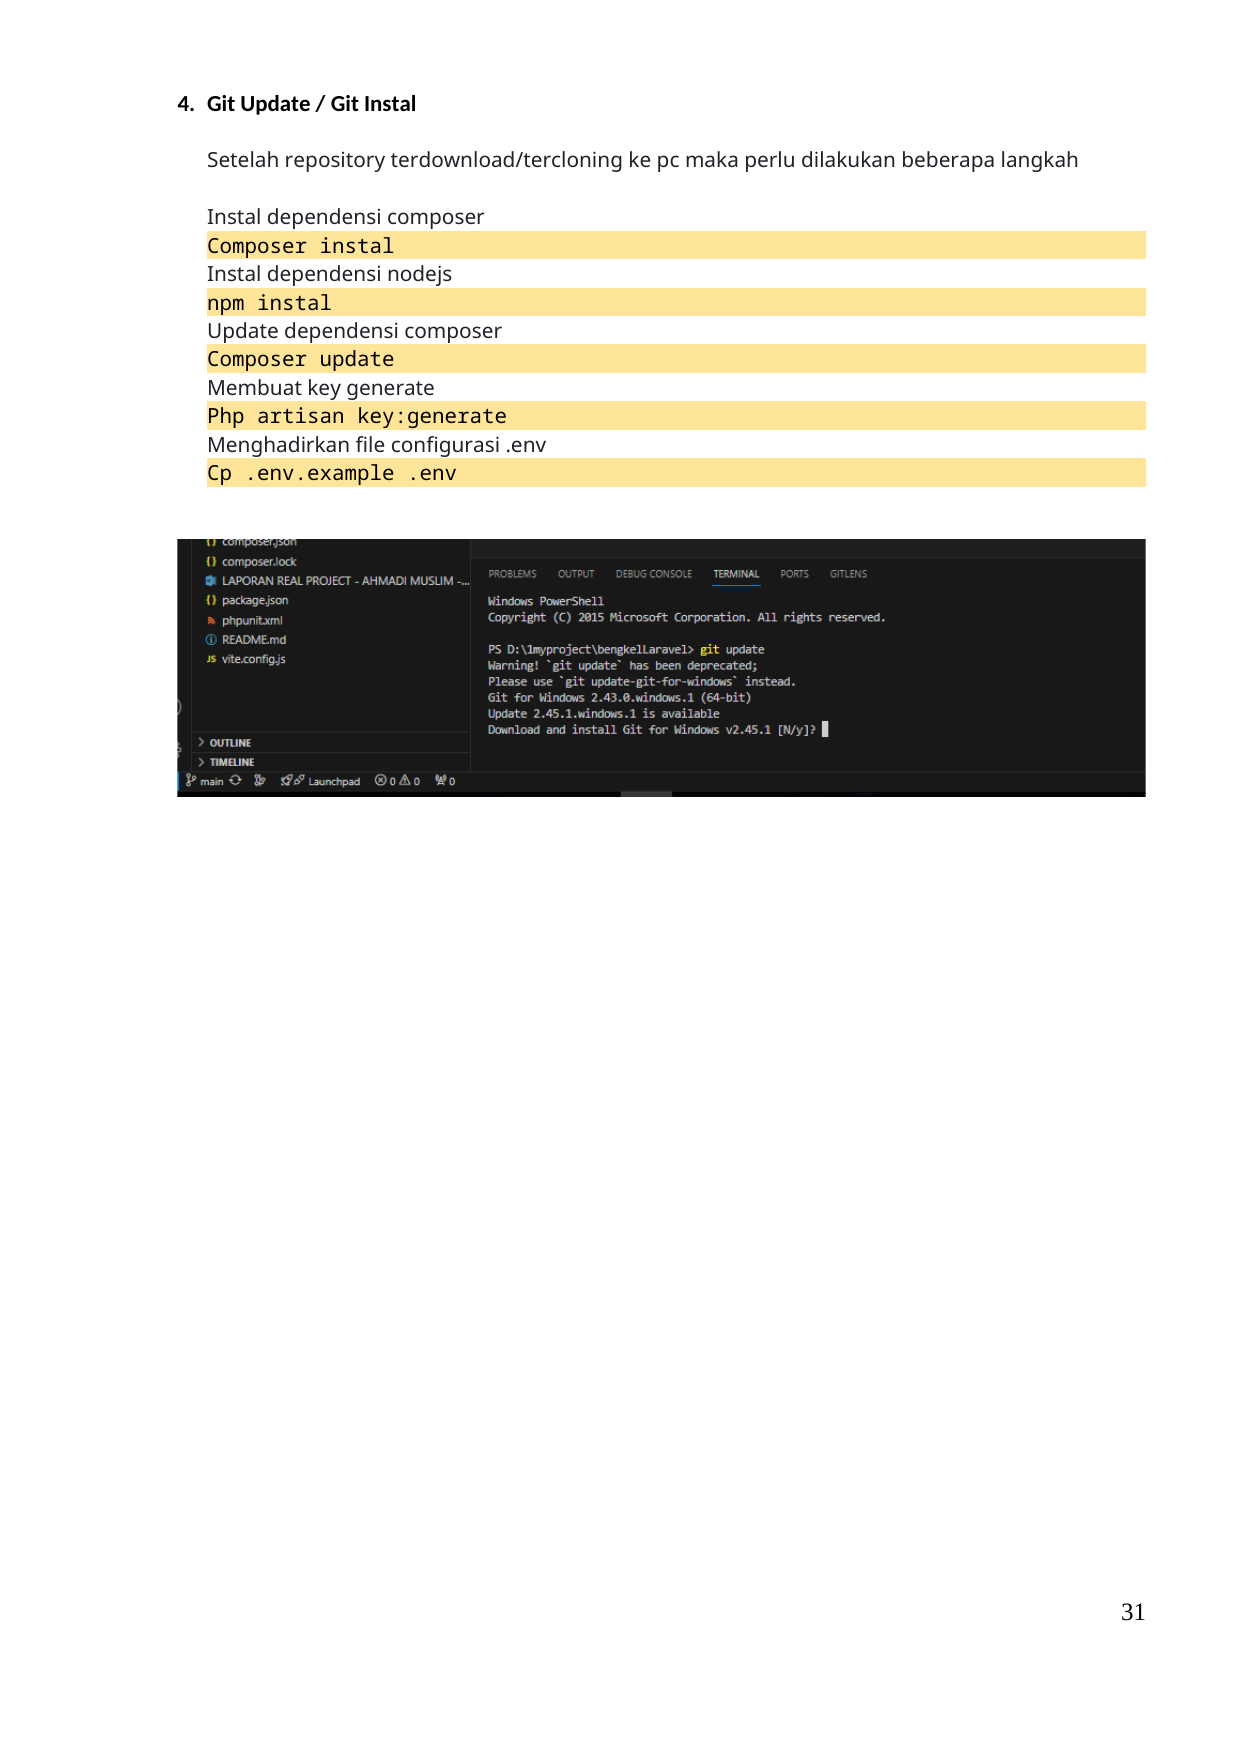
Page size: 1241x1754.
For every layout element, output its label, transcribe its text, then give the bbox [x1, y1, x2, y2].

subtitle Menghadirkan file configurasi .env [207, 430, 1146, 458]
text Cp .env.example .env [207, 458, 1146, 487]
picture [177, 539, 1146, 797]
text Composer update [207, 344, 1146, 373]
subtitle Update dependensi composer [207, 316, 1146, 344]
subtitle Setelah repository terdownload/tercloning ke pc maka perlu dilakukan beberapa langkah [207, 145, 1146, 173]
text npm instal [207, 288, 1146, 316]
subtitle Instal dependensi composer [207, 202, 1146, 231]
subtitle Instal dependensi nodejs [207, 259, 1146, 288]
text Composer instal [207, 231, 1146, 259]
list Git Update / Git Instal [177, 89, 1146, 117]
text Php artisan key:generate [207, 401, 1146, 430]
subtitle Membuat key generate [207, 373, 1146, 401]
